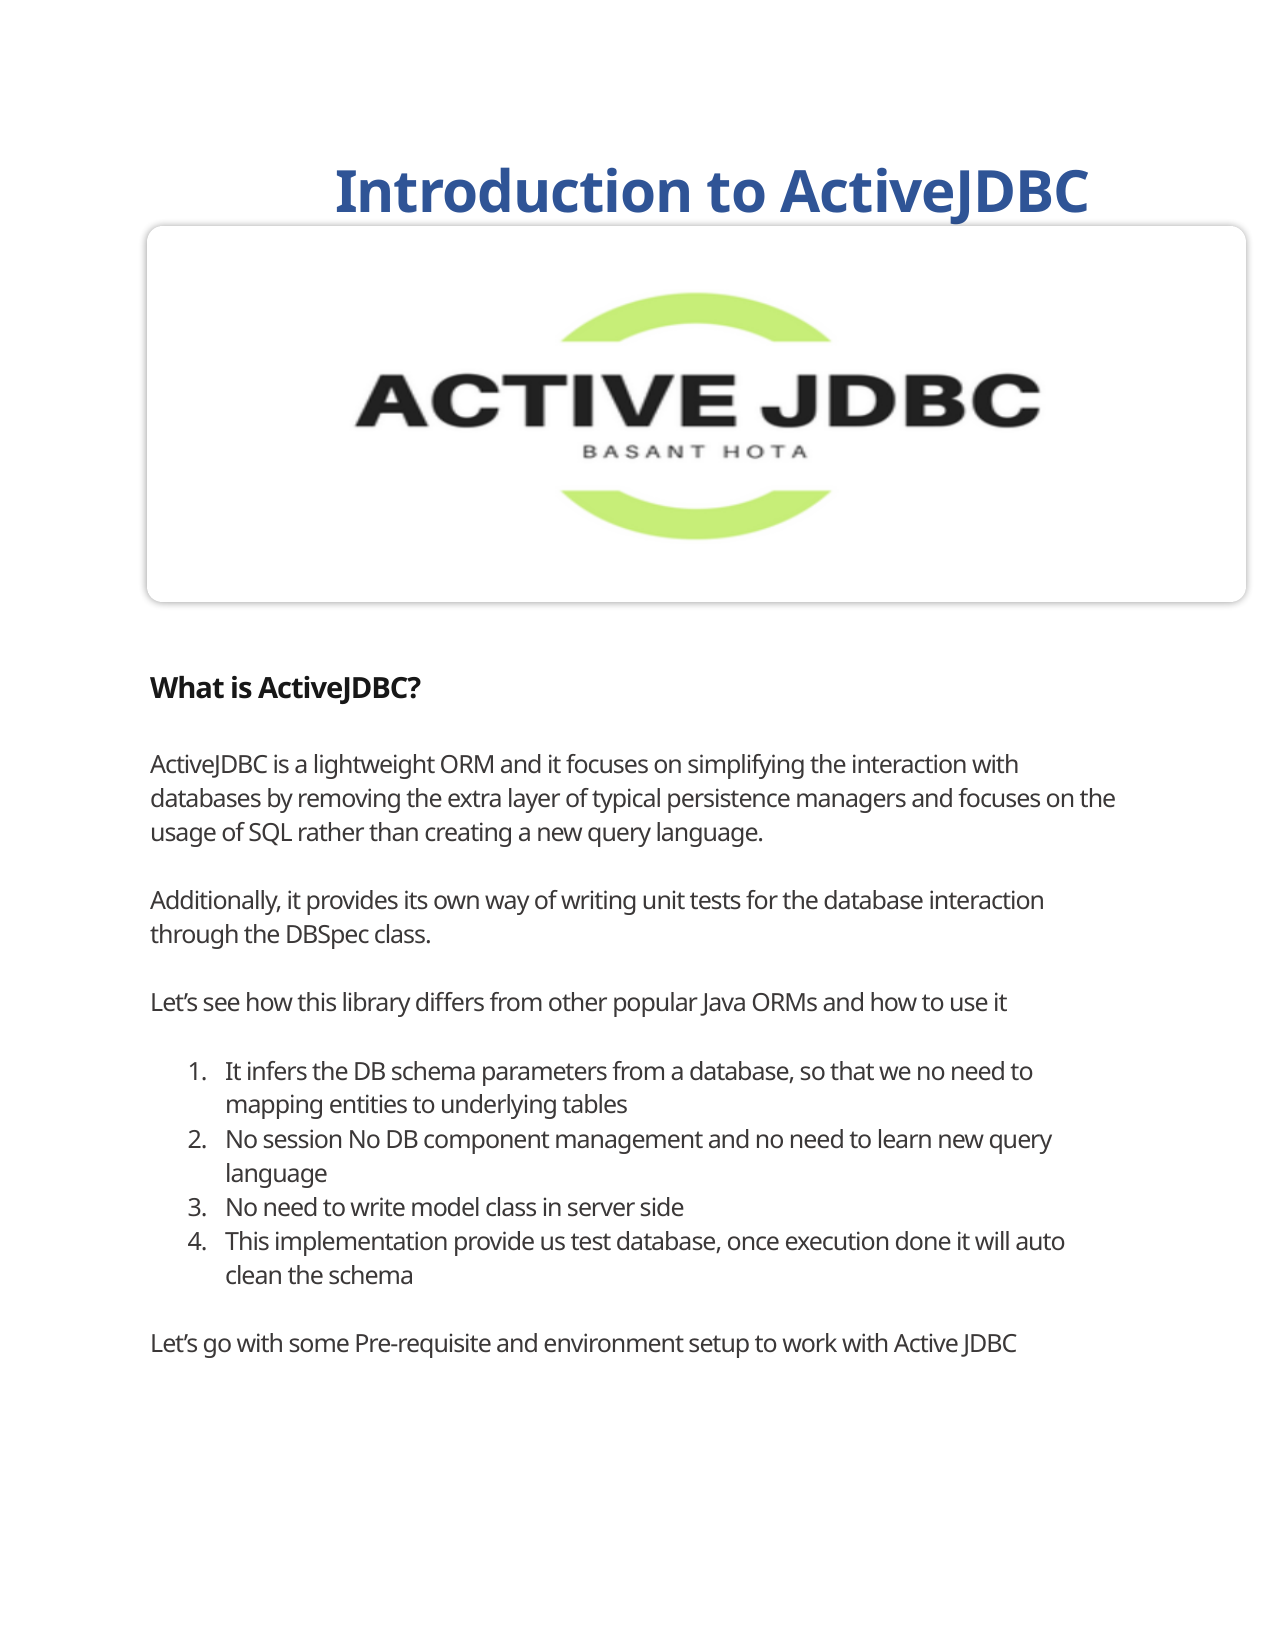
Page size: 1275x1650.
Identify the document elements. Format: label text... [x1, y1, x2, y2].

title It infers the DB schema parameters from a database, so that we no need to mapping entities to underlying tables [187, 1053, 1125, 1121]
title This implementation provide us test database, once execution done it will auto clean the schema [187, 1223, 1125, 1292]
picture [178, 258, 1215, 571]
title Introduction to ActiveJDBC [150, 150, 1125, 225]
title ActiveJDBC is a lightweight ORM and it focuses on simplifying the interaction with databases by removing the extra layer of typical persistence managers and focuses on the usage of SQL rather than creating a new query language. [150, 747, 1125, 849]
title No session No DB component management and no need to learn new query language [187, 1121, 1125, 1189]
title Let’s see how this library differs from other popular Java ORMs and how to use it [150, 985, 1125, 1019]
title No need to write model class in server side [187, 1189, 1125, 1223]
title Let’s go with some Pre-requisite and environment setup to work with Active JDBC [150, 1326, 1125, 1360]
title Additionally, it provides its own way of writing unit tests for the database interaction through the DBSpec class. [150, 883, 1125, 951]
title What is ActiveJDBC? [150, 667, 1125, 707]
